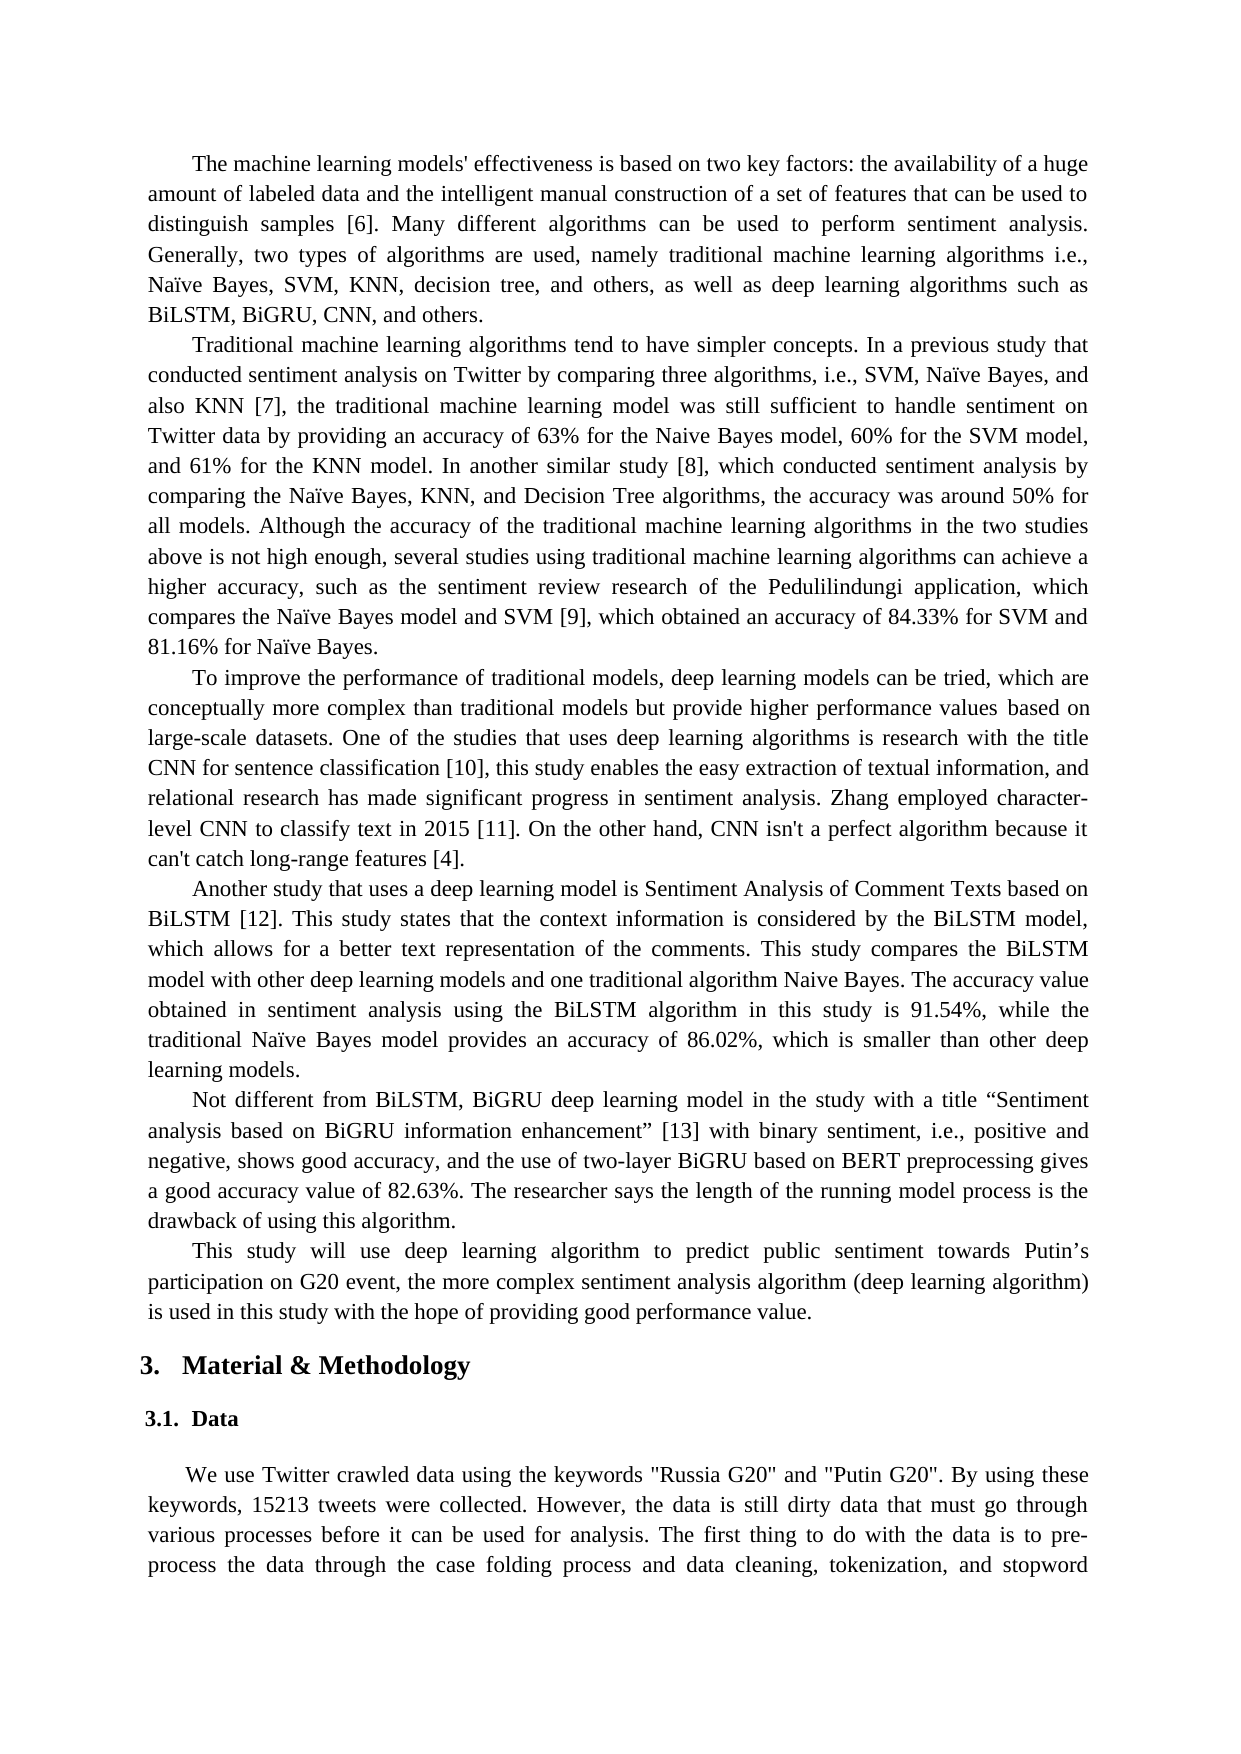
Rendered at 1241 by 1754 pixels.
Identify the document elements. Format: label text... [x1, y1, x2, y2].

text To improve the performance of traditional models, deep learning models can be tried, which are conceptually more complex than traditional models but provide higher performance values ​​based on large-scale datasets. One of the studies that uses deep learning algorithms is research with the title CNN for sentence classification [10], this study enables the easy extraction of textual information, and relational research has made significant progress in sentiment analysis. Zhang employed character-level CNN to classify text in 2015 [11]. On the other hand, CNN isn't a perfect algorithm because it can't catch long-range features [4]. [148, 663, 1090, 871]
text 3.1. Data [144, 1406, 1090, 1432]
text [148, 1461, 1090, 1578]
text The machine learning models' effectiveness is based on two key factors: the availability of a huge amount of labeled data and the intelligent manual construction of a set of features that can be used to distinguish samples [6]. Many different algorithms can be used to perform sentiment analysis. Generally, two types of algorithms are used, namely traditional machine learning algorithms i.e., Naïve Bayes, SVM, KNN, decision tree, and others, as well as deep learning algorithms such as BiLSTM, BiGRU, CNN, and others. [148, 150, 1090, 327]
text Traditional machine learning algorithms tend to have simpler concepts. In a previous study that conducted sentiment analysis on Twitter by comparing three algorithms, i.e., SVM, Naïve Bayes, and also KNN [7], the traditional machine learning model was still sufficient to handle sentiment on Twitter data by providing an accuracy of 63% for the Naive Bayes model, 60% for the SVM model, and 61% for the KNN model. In another similar study [8], which conducted sentiment analysis by comparing the Naïve Bayes, KNN, and Decision Tree algorithms, the accuracy was around 50% for all models. Although the accuracy of the traditional machine learning algorithms in the two studies above is not high enough, several studies using traditional machine learning algorithms can achieve a higher accuracy, such as the sentiment review research of the Pedulilindungi application, which compares the Naïve Bayes model and SVM [9], which obtained an accuracy of 84.33% for SVM and 81.16% for Naïve Bayes. [148, 331, 1090, 660]
text Another study that uses a deep learning model is Sentiment Analysis of Comment Texts based on BiLSTM [12]. This study states that the context information is considered by the BiLSTM model, which allows for a better text representation of the comments. This study compares the BiLSTM model with other deep learning models and one traditional algorithm Naive Bayes. The accuracy value obtained in sentiment analysis using the BiLSTM algorithm in this study is 91.54%, while the traditional Naïve Bayes model provides an accuracy of 86.02%, which is smaller than other deep learning models. [148, 875, 1090, 1083]
text This study will use deep learning algorithm to predict public sentiment towards Putin’s participation on G20 event, the more complex sentiment analysis algorithm (deep learning algorithm) is used in this study with the hope of providing good performance value. [148, 1237, 1090, 1324]
text Not different from BiLSTM, BiGRU deep learning model in the study with a title “Sentiment analysis based on BiGRU information enhancement” [13] with binary sentiment, i.e., positive and negative, shows good accuracy, and the use of two-layer BiGRU based on BERT preprocessing gives a good accuracy value of 82.63%. The researcher says the length of the running model process is the drawback of using this algorithm. [148, 1086, 1090, 1234]
text 3. Material & Methodology [139, 1349, 1090, 1380]
